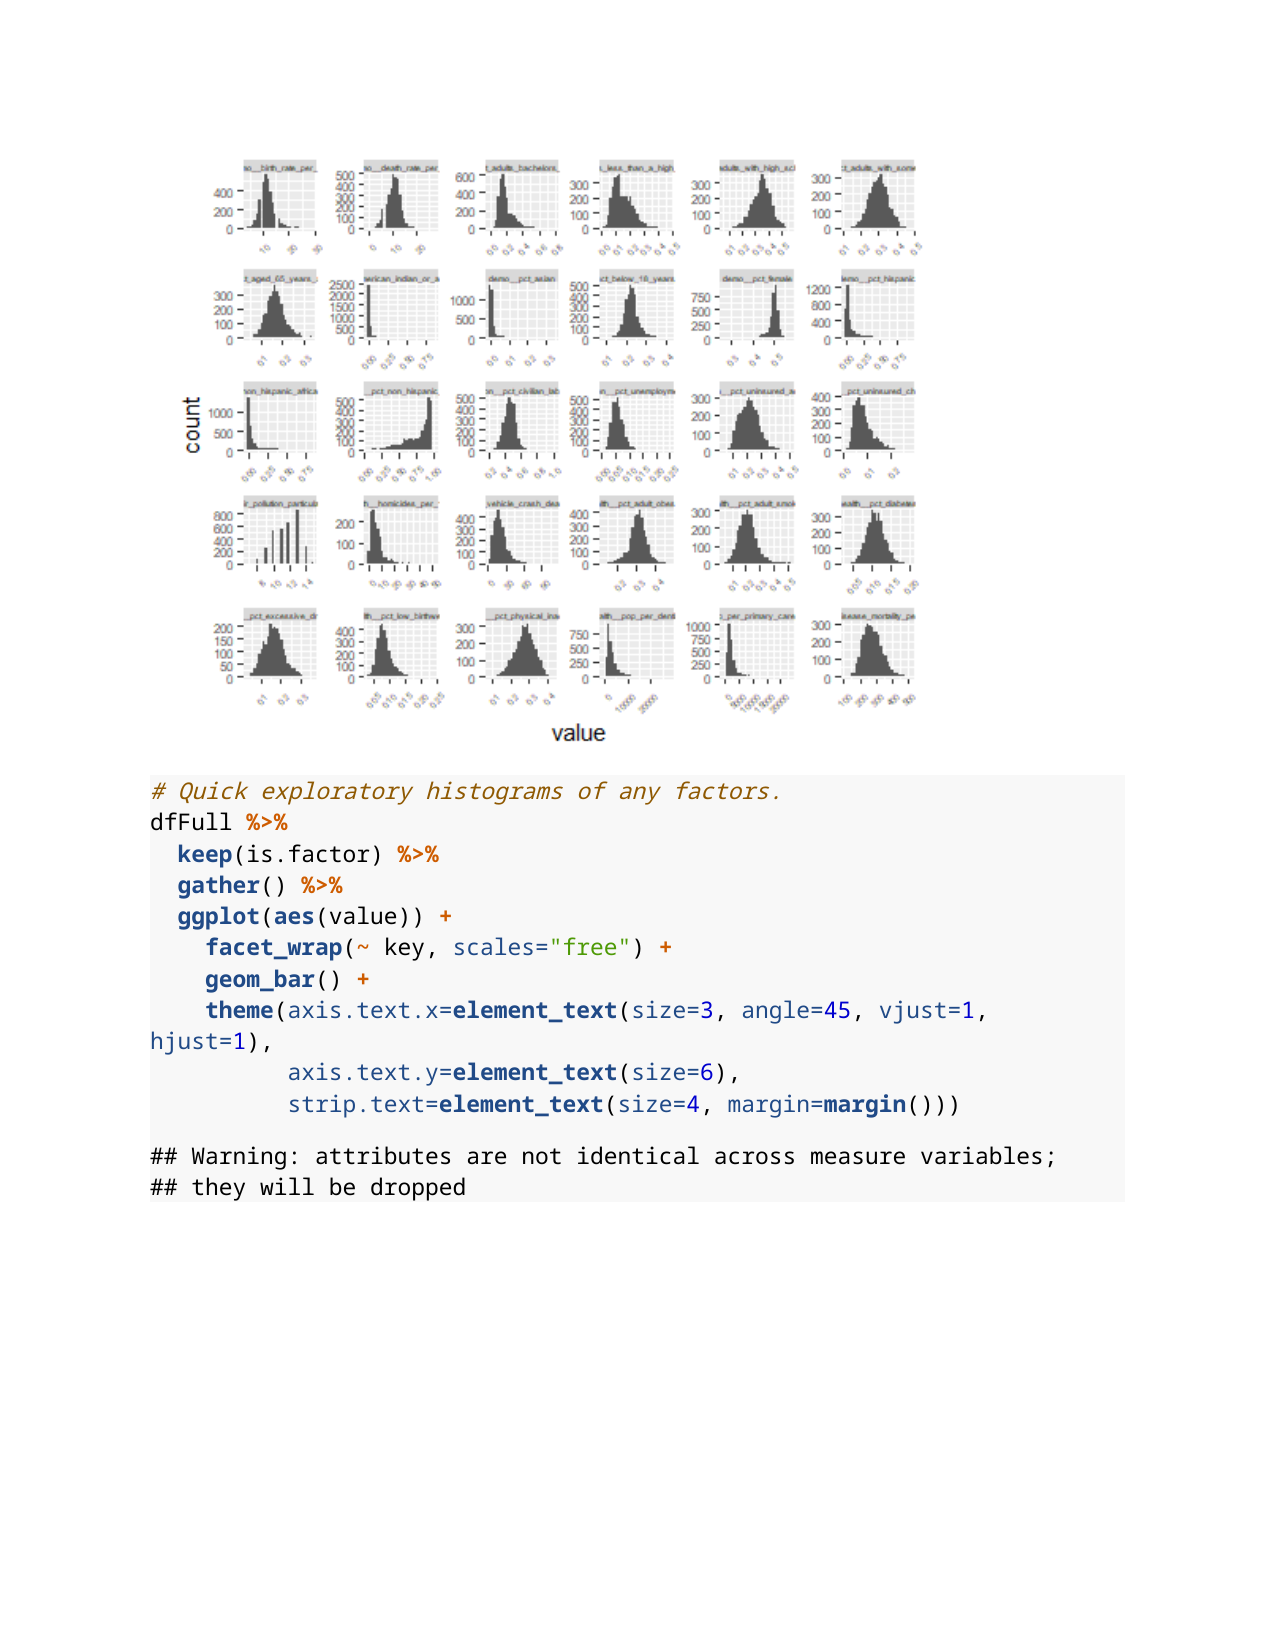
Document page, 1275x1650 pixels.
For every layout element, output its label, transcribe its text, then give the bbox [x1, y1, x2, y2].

text # Quick exploratory histograms of any factors. dfFull %>% keep(is.factor) %>% gather() %>% ggplot(aes(value)) + facet_wrap(~ key, scales="free") + geom_bar() + theme(axis.text.x=element_text(size=3, angle=45, vjust=1, hjust=1), axis.text.y=element_text(size=6), strip.text=element_text(size=4, margin=margin())) [274, 775, 1125, 1119]
picture [168, 150, 927, 757]
text ## Warning: attributes are not identical across measure variables; ## they will be dropped [150, 1140, 1125, 1202]
